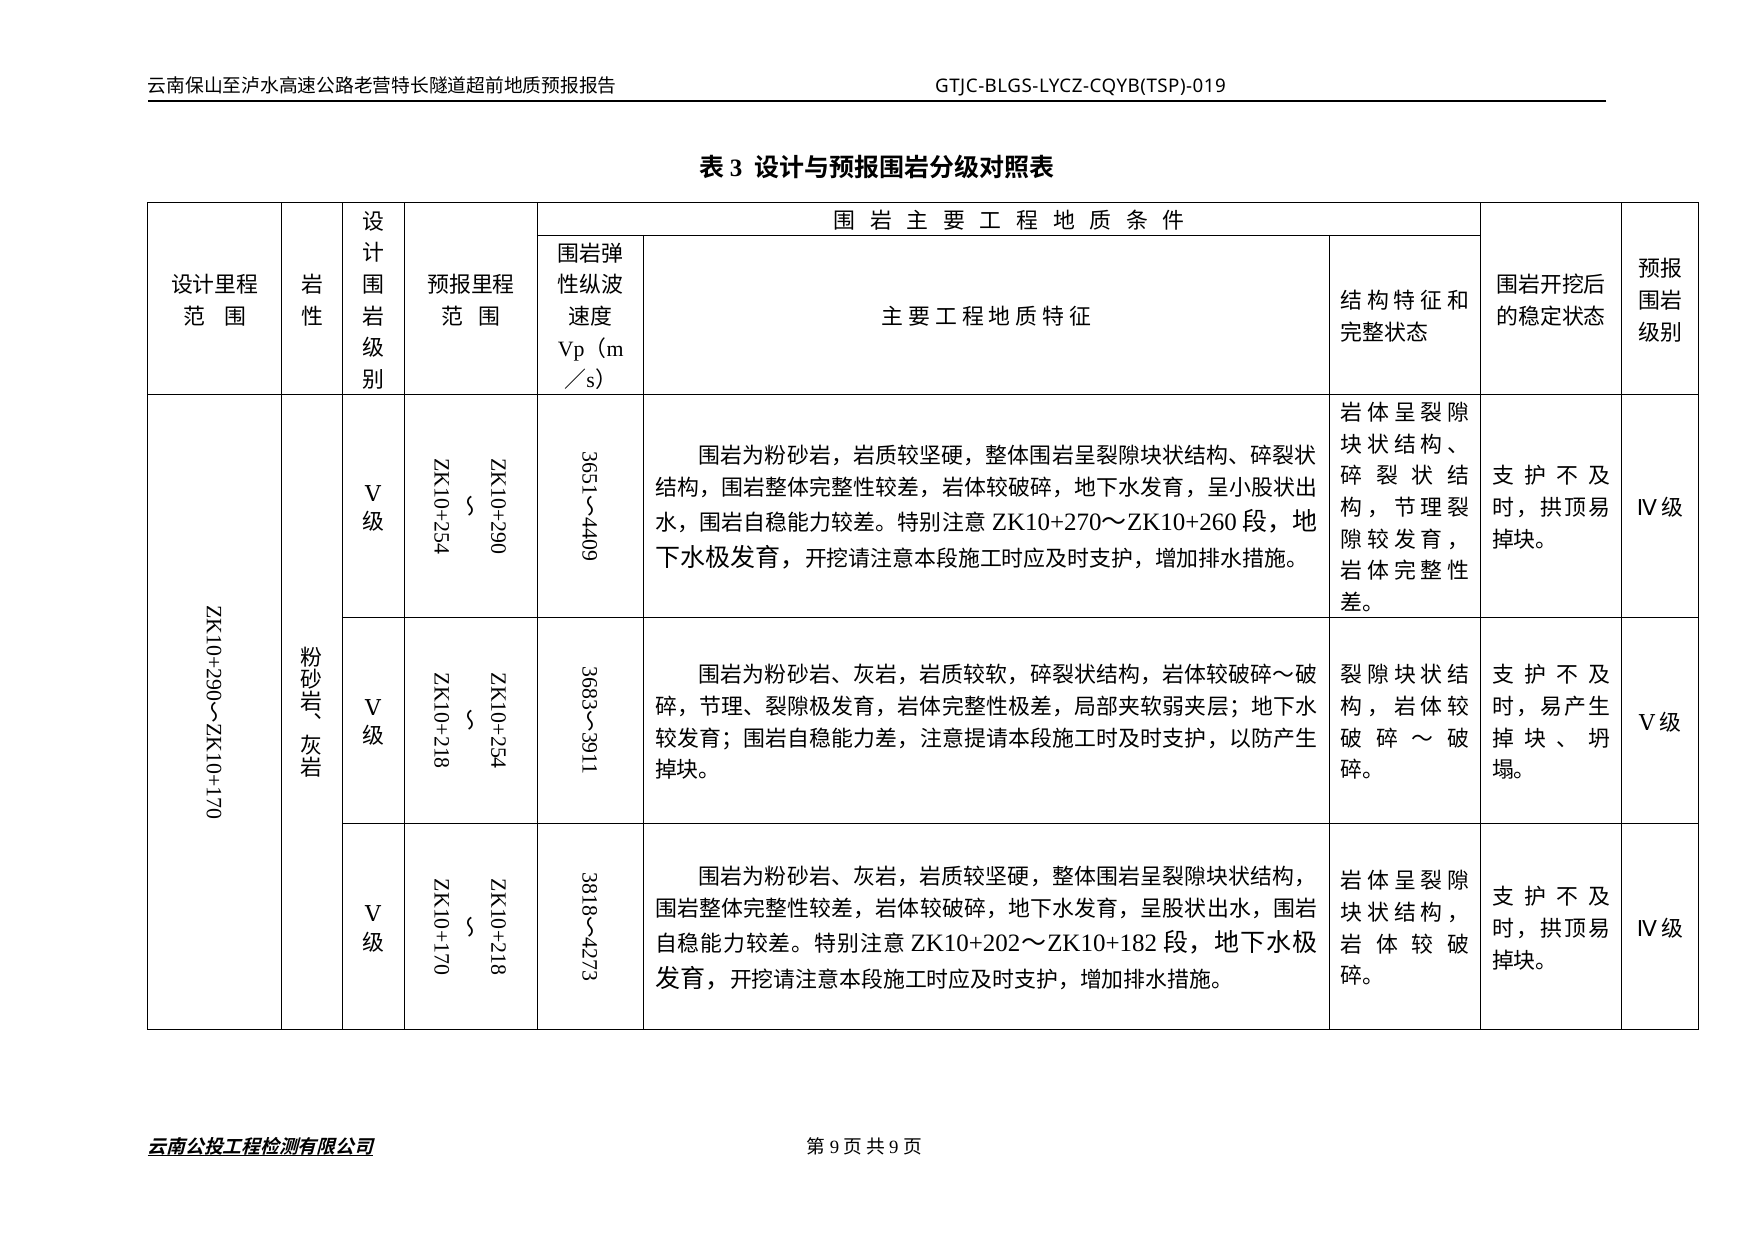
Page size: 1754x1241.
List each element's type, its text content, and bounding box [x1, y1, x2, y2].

table_cell ZK10+290～ZK10+170 [148, 395, 281, 1029]
table_cell 粉砂岩、灰岩 [282, 395, 342, 1029]
text 表3 设计与预报围岩分级对照表 [148, 148, 1606, 184]
table_cell 3818～4273 [538, 824, 643, 1029]
table_cell 围岩为粉砂岩、灰岩，岩质较坚硬，整体围岩呈裂隙块状结构，围岩整体完整性较差，岩体较破碎，地下水发育，呈股状出水，围岩自稳能力较差。特别注意ZK10+202～ZK10+182段，地下水极发育，开挖请注意本段施工时应及时支护，增加排水措施。 [644, 824, 1329, 1029]
table_cell 岩体呈裂隙块状结构、碎裂状结构，节理裂隙较发育，岩体完整性差。 [1330, 395, 1480, 617]
table_cell 围岩为粉砂岩、灰岩，岩质较软，碎裂状结构，岩体较破碎～破碎，节理、裂隙极发育，岩体完整性极差，局部夹软弱夹层；地下水较发育；围岩自稳能力差，注意提请本段施工时及时支护，以防产生掉块。 [644, 618, 1329, 823]
table_cell Ⅳ级 [1622, 395, 1698, 617]
table_cell 3651～4409 [538, 395, 643, 617]
table_header 围岩开挖后的稳定状态 [1481, 203, 1621, 394]
table_cell Ⅴ级 [1622, 618, 1698, 823]
table_header 岩 性 [282, 203, 342, 394]
table_cell Ⅳ级 [1622, 824, 1698, 1029]
table_cell 岩体呈裂隙块状结构，岩体较破碎。 [1330, 824, 1480, 1029]
table_header 预报里程 范 围 [405, 203, 537, 394]
table_cell 支护不及时，易产生掉块、坍塌。 [1481, 618, 1621, 823]
table_header 设计围岩级别 [343, 203, 404, 394]
table_header 围 岩 主 要 工 程 地 质 条 件 [538, 203, 1480, 235]
table_cell 围岩弹性纵波速度 Vp（m／s） [538, 236, 643, 394]
table_header 预报围岩级别 [1622, 203, 1698, 394]
table_cell ZK10+218 ～ ZK10+170 [405, 824, 537, 1029]
table_cell 支护不及时，拱顶易掉块。 [1481, 824, 1621, 1029]
table_cell 裂隙块状结构，岩体较破碎～破碎。 [1330, 618, 1480, 823]
table_cell 支护不及时，拱顶易掉块。 [1481, 395, 1621, 617]
table_cell Ⅴ级 [343, 395, 404, 617]
table_cell 围岩为粉砂岩，岩质较坚硬，整体围岩呈裂隙块状结构、碎裂状结构，围岩整体完整性较差，岩体较破碎，地下水发育，呈小股状出水，围岩自稳能力较差。特别注意ZK10+270～ZK10+260段，地下水极发育，开挖请注意本段施工时应及时支护，增加排水措施。 [644, 395, 1329, 617]
table_header 设计里程 范 围 [148, 203, 281, 394]
table_cell ZK10+254 ～ ZK10+218 [405, 618, 537, 823]
table_cell 主 要 工 程 地 质 特 征 [644, 236, 1329, 394]
table_cell Ⅴ级 [343, 824, 404, 1029]
table_cell Ⅴ级 [343, 618, 404, 823]
table_cell 3683～3911 [538, 618, 643, 823]
table_cell ZK10+290 ～ ZK10+254 [405, 395, 537, 617]
table_cell 结构特征和完整状态 [1330, 236, 1480, 394]
